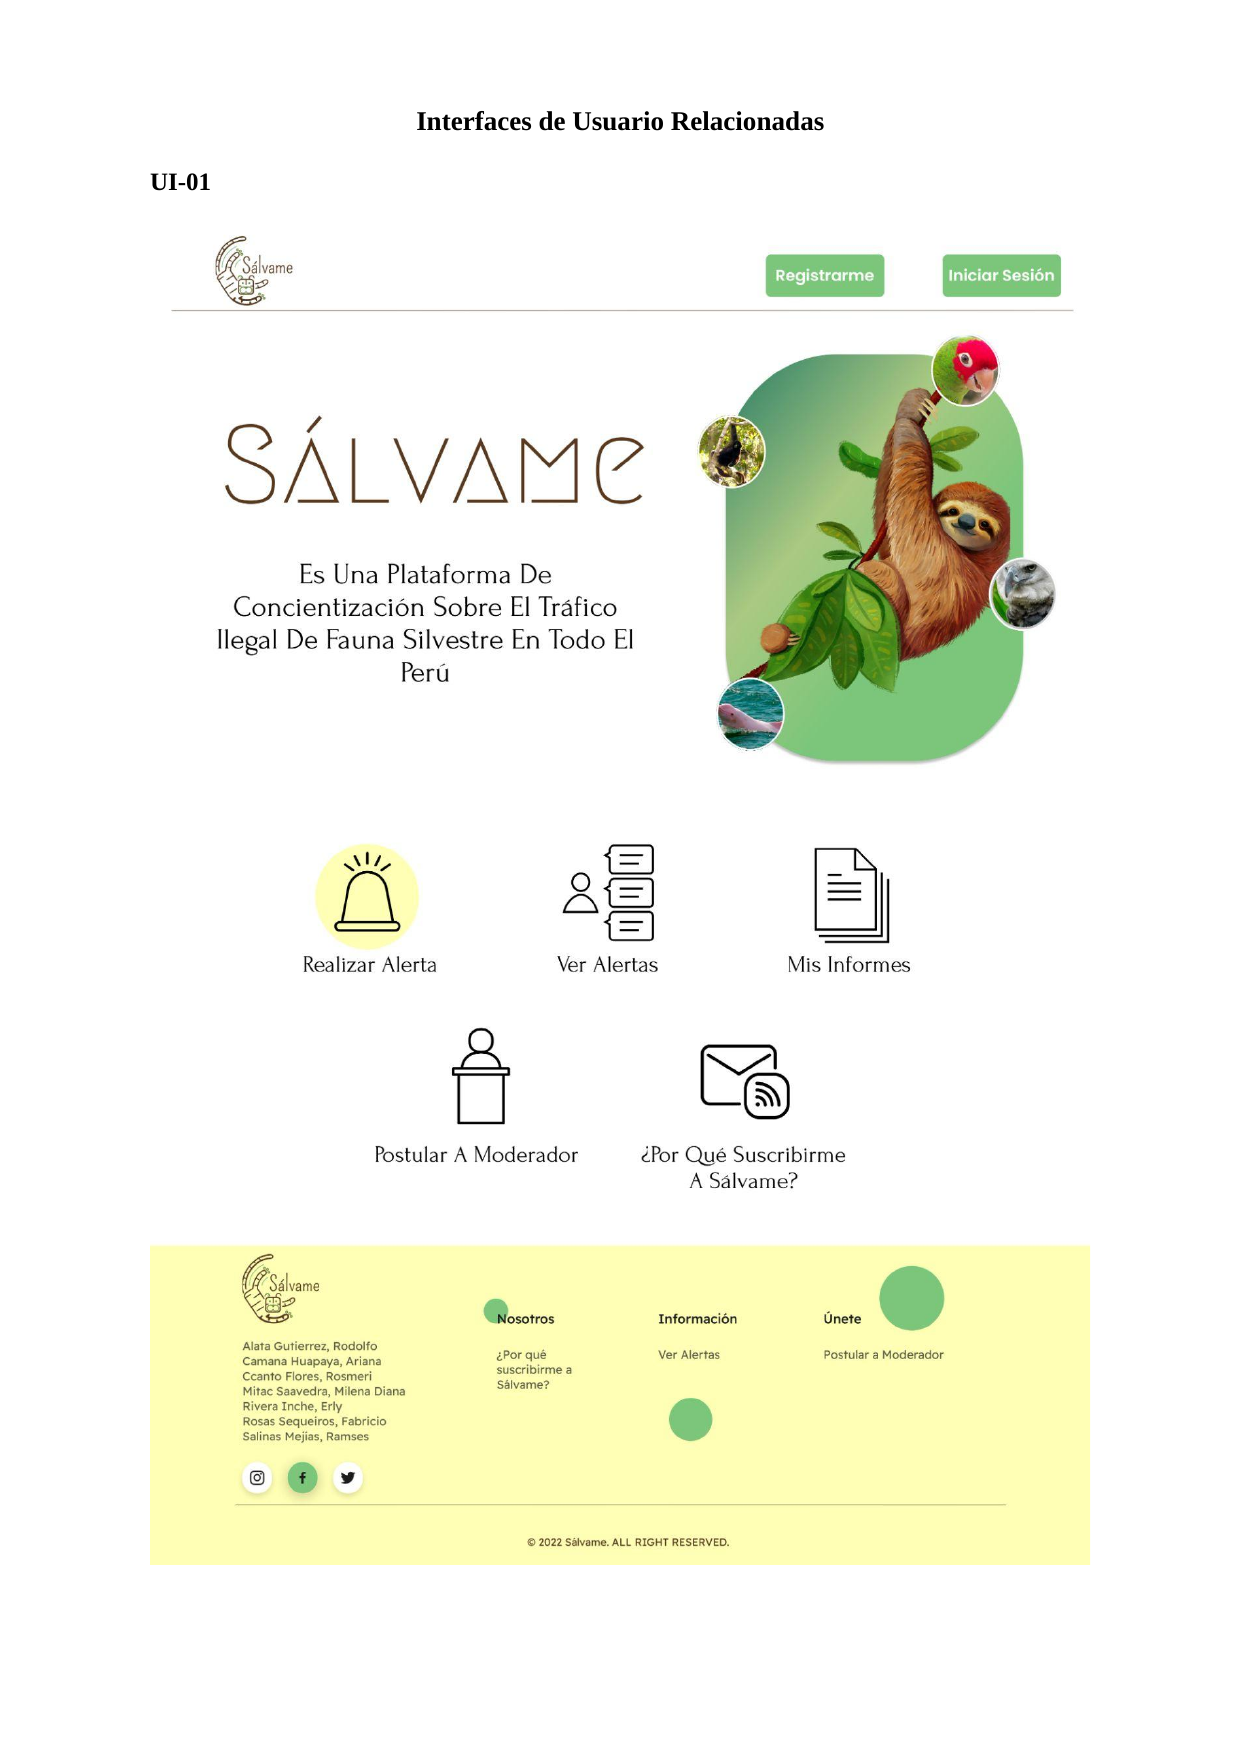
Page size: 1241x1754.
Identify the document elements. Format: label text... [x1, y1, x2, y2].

picture [150, 225, 1091, 1565]
text UI-01 [150, 167, 1090, 196]
text Interfaces de Usuario Relacionadas [150, 105, 1090, 136]
